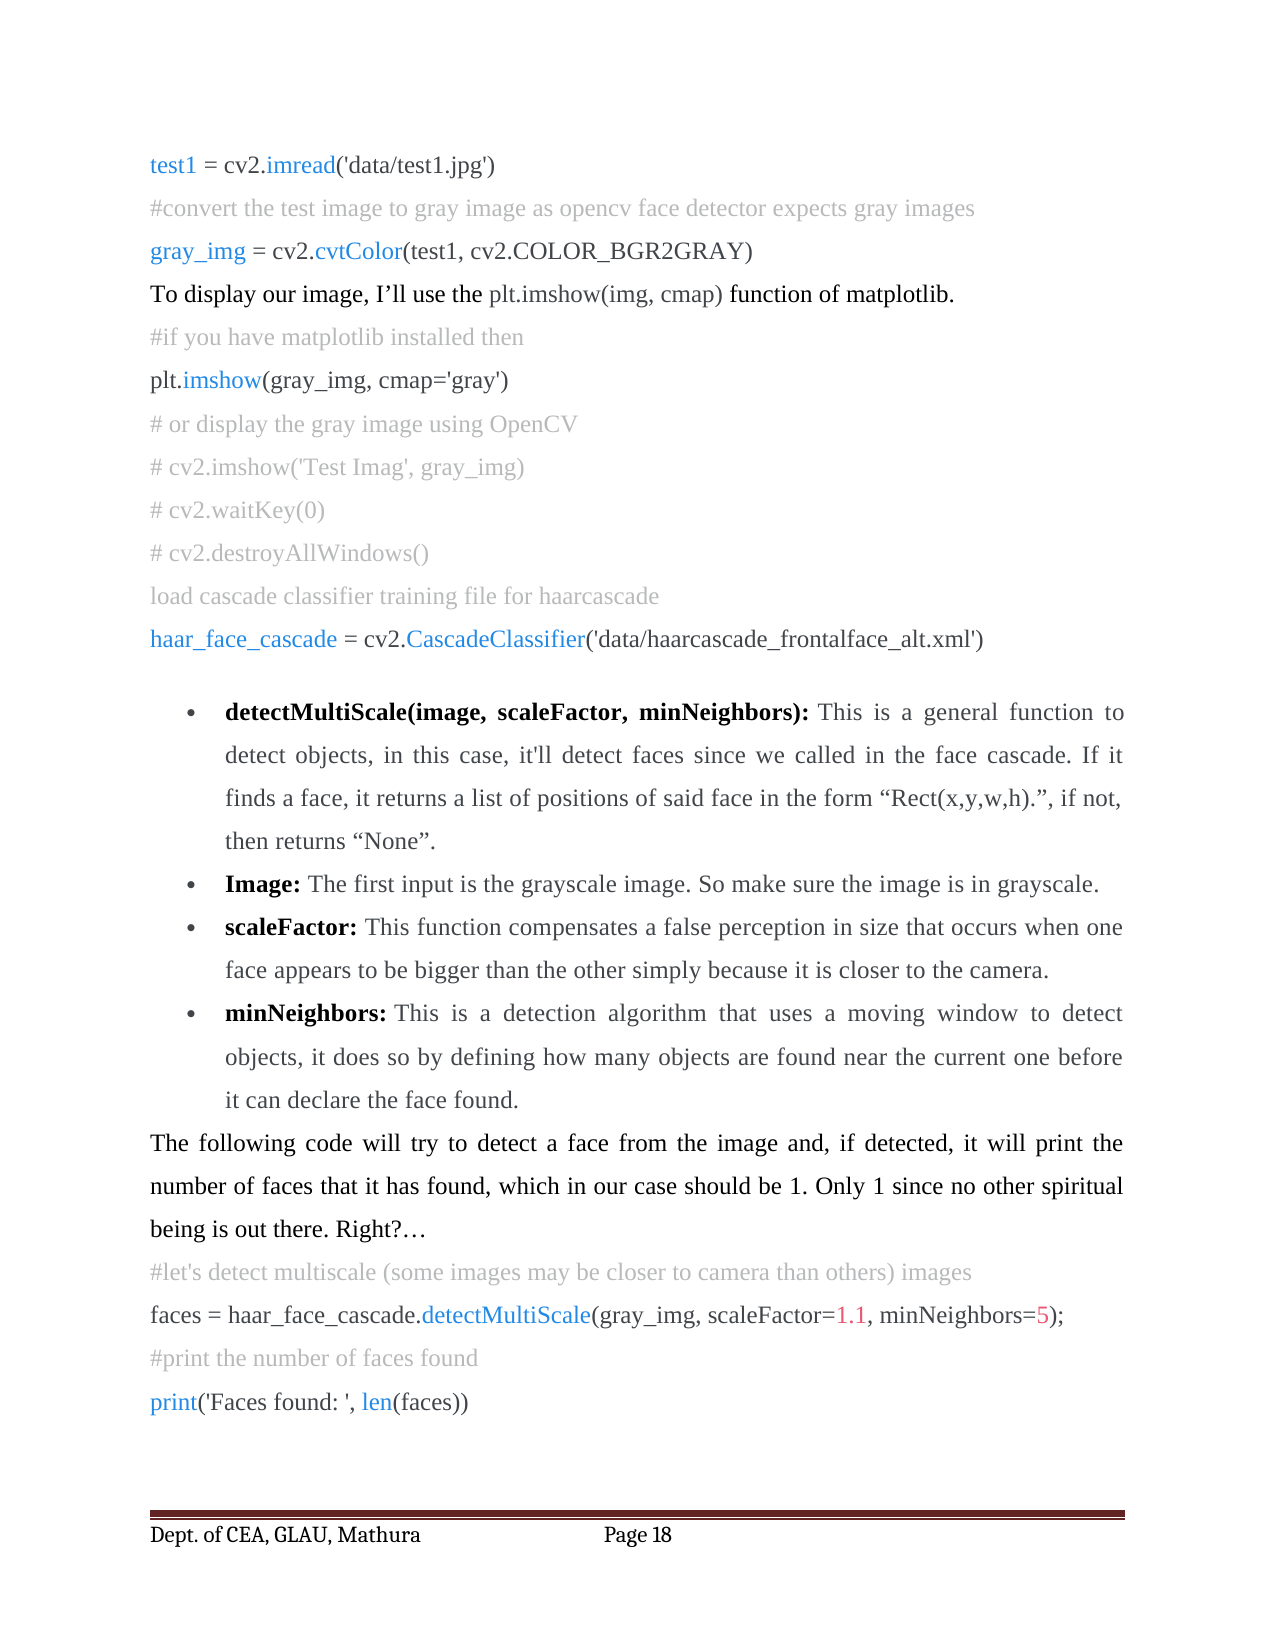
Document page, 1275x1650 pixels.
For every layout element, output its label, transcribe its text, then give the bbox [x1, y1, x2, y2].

text plt.imshow(gray_img, cmap='gray') [150, 366, 1125, 394]
text load cascade classifier training file for haarcascade [150, 581, 1125, 610]
text # cv2.destroyAllWindows() [150, 538, 1125, 567]
text # cv2.imshow('Test Imag', gray_img) [150, 452, 1125, 481]
text # or display the gray image using OpenCV [150, 409, 1125, 437]
text #if you have matplotlib installed then [150, 322, 1125, 351]
text faces = haar_face_cascade.detectMultiScale(gray_img, scaleFactor=1.1, minNeighbors=5); [150, 1300, 1125, 1329]
text # cv2.waitKey(0) [150, 495, 1125, 524]
text haar_face_cascade = cv2.CascadeClassifier('data/haarcascade_frontalface_alt.xml') [150, 624, 1125, 653]
text #convert the test image to gray image as opencv face detector expects gray images [150, 193, 1125, 222]
list Image: The first input is the grayscale image. So make sure the image is in grayscale. [187, 869, 1125, 898]
list minNeighbors: This is a detection algorithm that uses a moving window to detect objects, it does so by defining how many objects are found near the current one before it can declare the face found. [187, 998, 1125, 1113]
text #print the number of faces found [150, 1343, 1125, 1372]
list detectMultiScale(image, scaleFactor, minNeighbors): This is a general function to detect objects, in this case, it'll detect faces since we called in the face cascade. If it finds a face, it returns a list of positions of said face in the form “Rect(x,y,w,h).”, if not, then returns “None”. [187, 697, 1125, 855]
text gray_img = cv2.cvtColor(test1, cv2.COLOR_BGR2GRAY) [150, 236, 1125, 265]
list scaleFactor: This function compensates a false perception in size that occurs when one face appears to be bigger than the other simply because it is closer to the camera. [187, 912, 1125, 984]
text To display our image, I’ll use the plt.imshow(img, cmap) function of matplotlib. [150, 279, 1125, 308]
text test1 = cv2.imread('data/test1.jpg') [150, 150, 1125, 179]
text print('Faces found: ', len(faces)) [150, 1387, 1125, 1415]
text #let's detect multiscale (some images may be closer to camera than others) images [150, 1257, 1125, 1286]
text The following code will try to detect a face from the image and, if detected, it will print the number of faces that it has found, which in our case should be 1. Only 1 since no other spiritual being is out there. Right?… [150, 1128, 1125, 1243]
